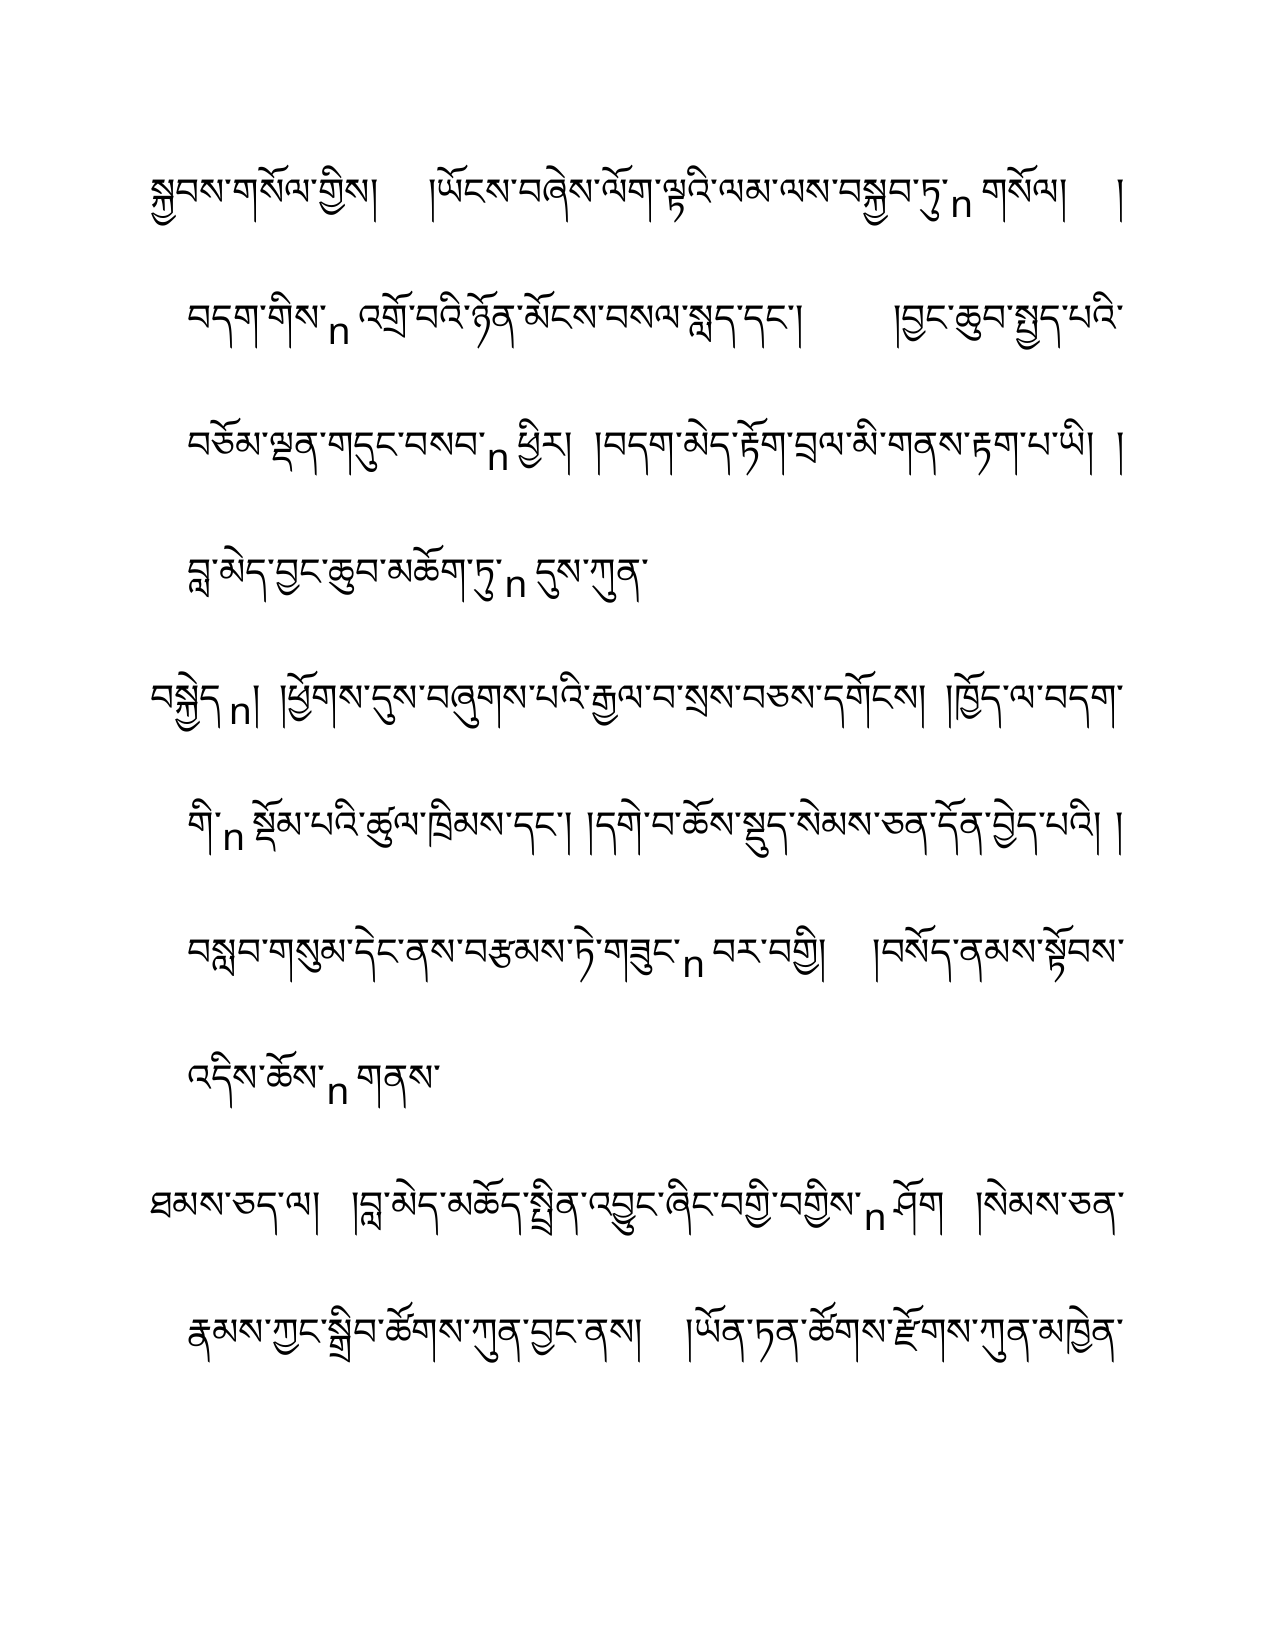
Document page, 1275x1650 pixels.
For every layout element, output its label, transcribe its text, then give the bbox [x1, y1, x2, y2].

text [150, 1163, 1125, 1396]
text བསྐྱེདn། །ཕྱོགས་དུས་བཞུགས་པའི་རྒྱལ་བ་སྲས་བཅས་དགོངས། །ཁྱོད་ལ་བདག་གི་nསྡོམ་པའི་ཚུལ་ཁྲིམས་དང་། །དགེ་བ་ཆོས་སྡུད་སེམས་ཅན་དོན་བྱེད་པའི། །བསླབ་གསུམ་དེང་ནས་བརྩམས་ཏེ་གཟུང་nབར་བགྱི། །བསོད་ནམས་སྟོབས་འདིས་ཆོས་nགནས་ [150, 657, 1125, 1142]
text སྐྱབས་གསོལ་གྱིས། །ཡོངས་བཞེས་ལོག་ལྟའི་ལམ་ལས་བསྐྱབ་ཏུ་nགསོལ། །བདག་གིས་nའགྲོ་བའི་ཉོན་མོངས་བསལ་སླད་དང་། །བྱང་ཆུབ་སྤྱད་པའི་བཅོམ་ལྡན་གདུང་བསབ་nཕྱིར། །བདག་མེད་རྟོག་བྲལ་མི་གནས་རྟག་པ་ཡི། །བླ་མེད་བྱང་ཆུབ་མཆོག་ཏུ་nདུས་ཀུན་ [150, 150, 1125, 636]
